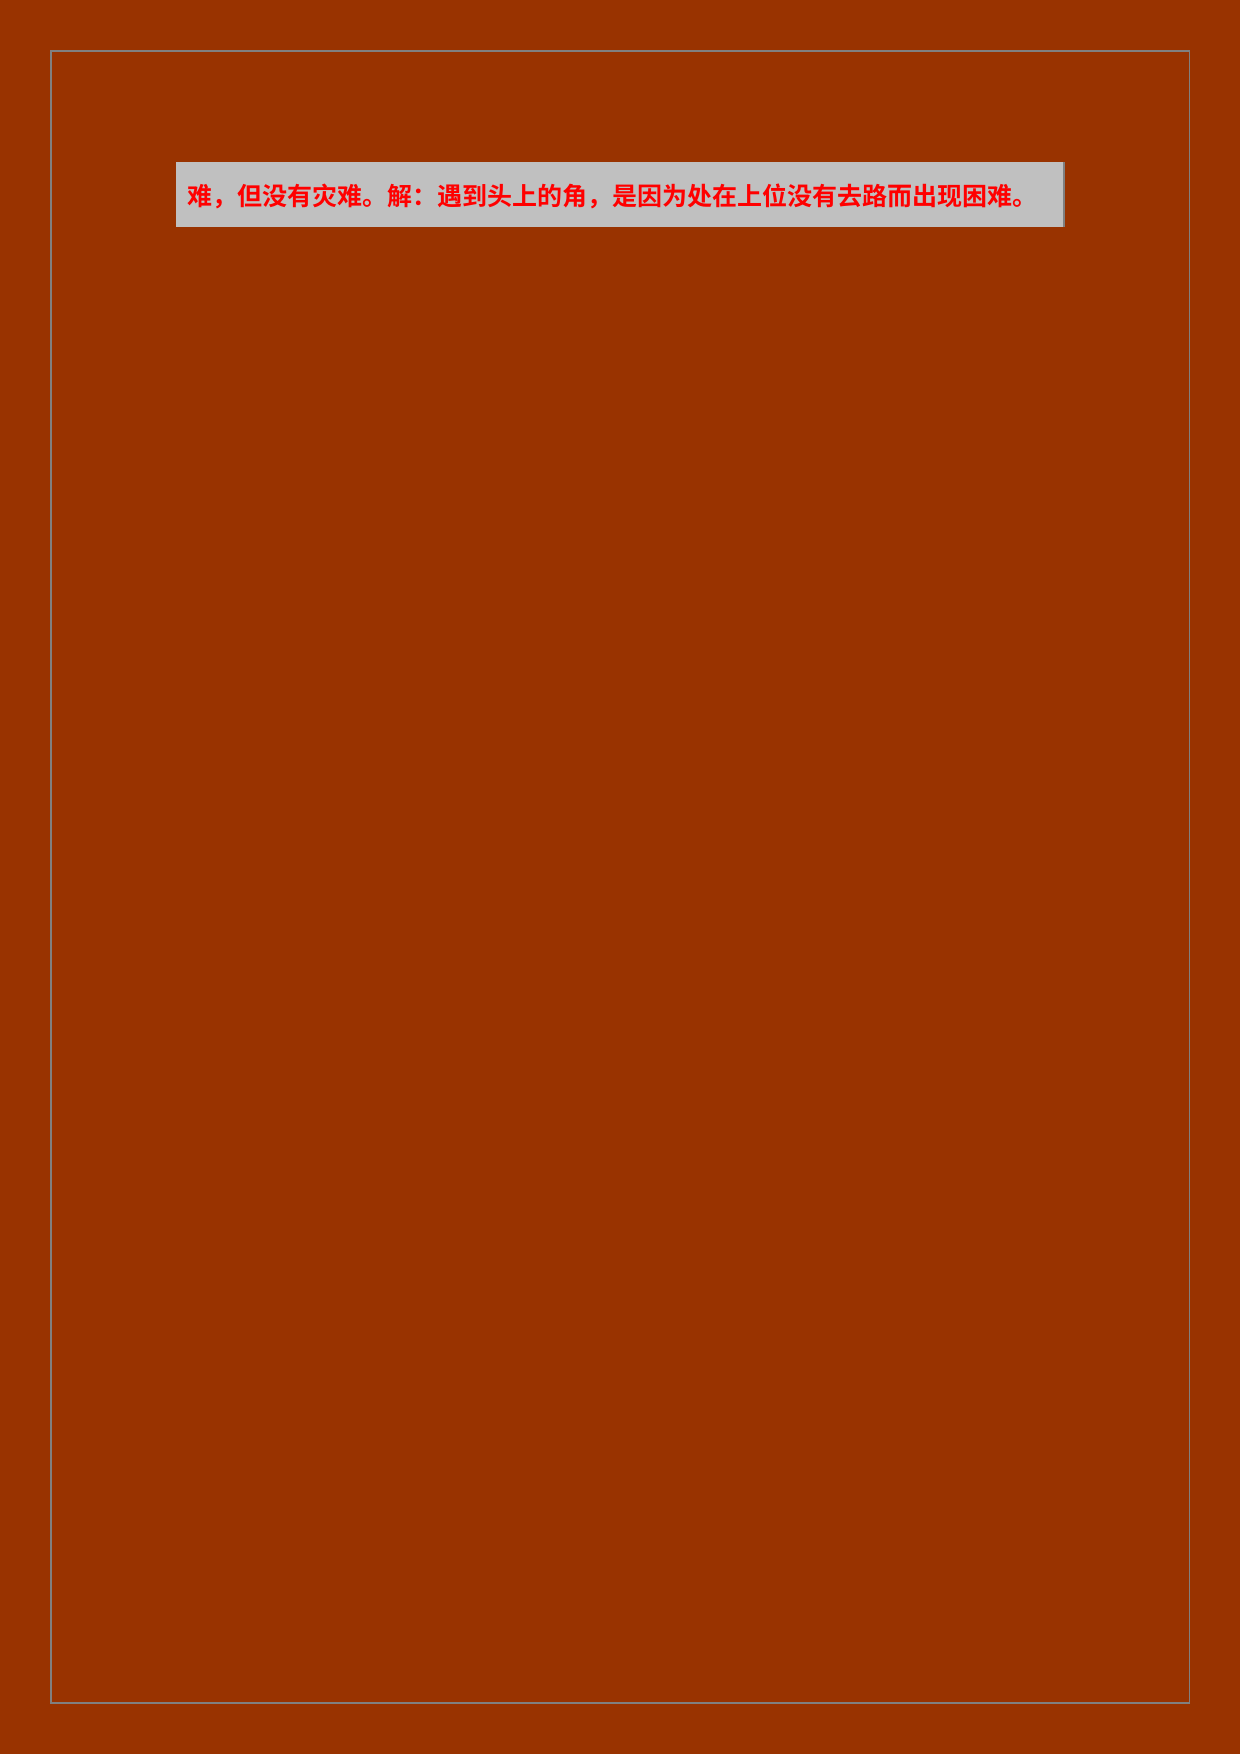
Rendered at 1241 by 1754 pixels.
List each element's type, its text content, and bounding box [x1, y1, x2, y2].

table_cell 难，但没有灾难。解：遇到头上的角，是因为处在上位没有去路而出现困难。 [176, 162, 1063, 227]
